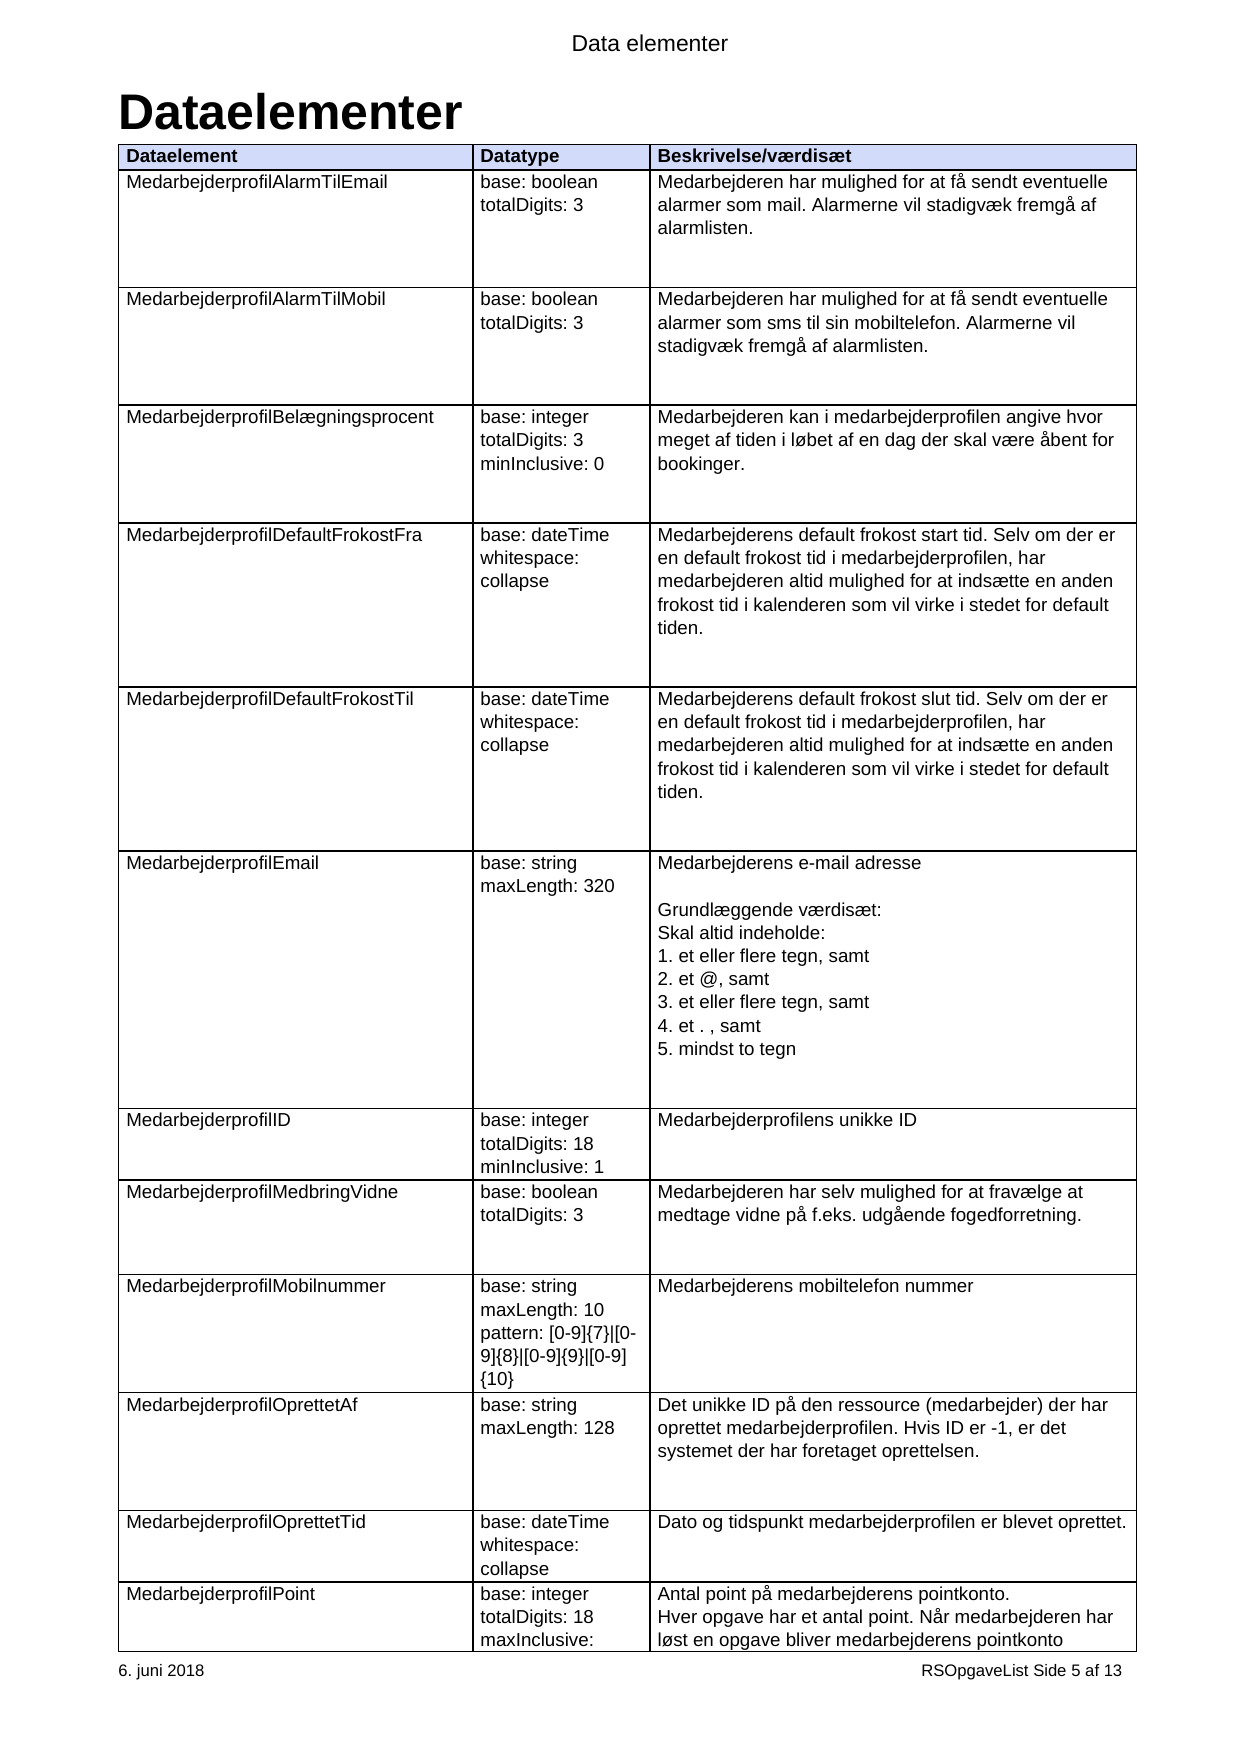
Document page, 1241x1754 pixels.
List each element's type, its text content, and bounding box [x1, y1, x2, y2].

table_cell Medarbejderens default frokost start tid. Selv om der er en default frokost tid i medarbejderprofilen, har medarbejderen altid mulighed for at indsætte en anden frokost tid i kalenderen som vil virke i stedet for default tiden. [651, 524, 1136, 686]
table_cell Medarbejderen kan i medarbejderprofilen angive hvor meget af tiden i løbet af en dag der skal være åbent for bookinger. [651, 406, 1136, 522]
table_cell MedarbejderprofilDefaultFrokostTil [119, 688, 472, 850]
table_header Beskrivelse/værdisæt [651, 145, 1136, 169]
table_cell Medarbejderens default frokost slut tid. Selv om der er en default frokost tid i medarbejderprofilen, har medarbejderen altid mulighed for at indsætte en anden frokost tid i kalenderen som vil virke i stedet for default tiden. [651, 688, 1136, 850]
table_cell MedarbejderprofilDefaultFrokostFra [119, 524, 472, 686]
table_cell base: string maxLength: 10 pattern: [0-9]{7}|[0-9]{8}|[0-9]{9}|[0-9]{10} [474, 1275, 649, 1392]
table_cell base: dateTime whitespace: collapse [474, 1511, 649, 1581]
table_cell Medarbejderen har mulighed for at få sendt eventuelle alarmer som mail. Alarmerne vil stadigvæk fremgå af alarmlisten. [651, 171, 1136, 287]
table_cell MedarbejderprofilID [119, 1109, 472, 1179]
table_cell Medarbejderen har mulighed for at få sendt eventuelle alarmer som sms til sin mobiltelefon. Alarmerne vil stadigvæk fremgå af alarmlisten. [651, 288, 1136, 404]
table_cell base: integer totalDigits: 18 minInclusive: 1 [474, 1109, 649, 1179]
text Dataelementer [118, 82, 1181, 140]
table_cell MedarbejderprofilAlarmTilEmail [119, 171, 472, 287]
table_cell base: dateTime whitespace: collapse [474, 688, 649, 850]
table_cell base: string maxLength: 128 [474, 1393, 649, 1509]
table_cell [119, 1583, 472, 1651]
table_cell MedarbejderprofilBelægningsprocent [119, 406, 472, 522]
table_cell MedarbejderprofilMedbringVidne [119, 1181, 472, 1274]
table_cell base: boolean totalDigits: 3 [474, 1181, 649, 1274]
table_cell base: integer totalDigits: 3 minInclusive: 0 [474, 406, 649, 522]
table_cell MedarbejderprofilOprettetAf [119, 1393, 472, 1509]
table_cell MedarbejderprofilOprettetTid [119, 1511, 472, 1581]
table_cell Det unikke ID på den ressource (medarbejder) der har oprettet medarbejderprofilen. Hvis ID er -1, er det systemet der har foretaget oprettelsen. [651, 1393, 1136, 1509]
table_cell base: boolean totalDigits: 3 [474, 288, 649, 404]
table_cell Medarbejderprofilens unikke ID [651, 1109, 1136, 1179]
table_cell MedarbejderprofilEmail [119, 852, 472, 1107]
table_cell Medarbejderen har selv mulighed for at fravælge at medtage vidne på f.eks. udgående fogedforretning. [651, 1181, 1136, 1274]
table_cell base: string maxLength: 320 [474, 852, 649, 1107]
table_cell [651, 1583, 1136, 1651]
table_header Dataelement [119, 145, 472, 169]
table_cell MedarbejderprofilAlarmTilMobil [119, 288, 472, 404]
table_cell Medarbejderens e-mail adresse Grundlæggende værdisæt: Skal altid indeholde: 1. et eller flere tegn, samt 2. et @, samt 3. et eller flere tegn, samt 4. et . , samt 5. mindst to tegn [651, 852, 1136, 1107]
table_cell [474, 1583, 649, 1651]
table_cell base: dateTime whitespace: collapse [474, 524, 649, 686]
table_cell Dato og tidspunkt medarbejderprofilen er blevet oprettet. [651, 1511, 1136, 1581]
table_cell MedarbejderprofilMobilnummer [119, 1275, 472, 1392]
table_cell base: boolean totalDigits: 3 [474, 171, 649, 287]
table_cell Medarbejderens mobiltelefon nummer [651, 1275, 1136, 1392]
table_header Datatype [474, 145, 649, 169]
